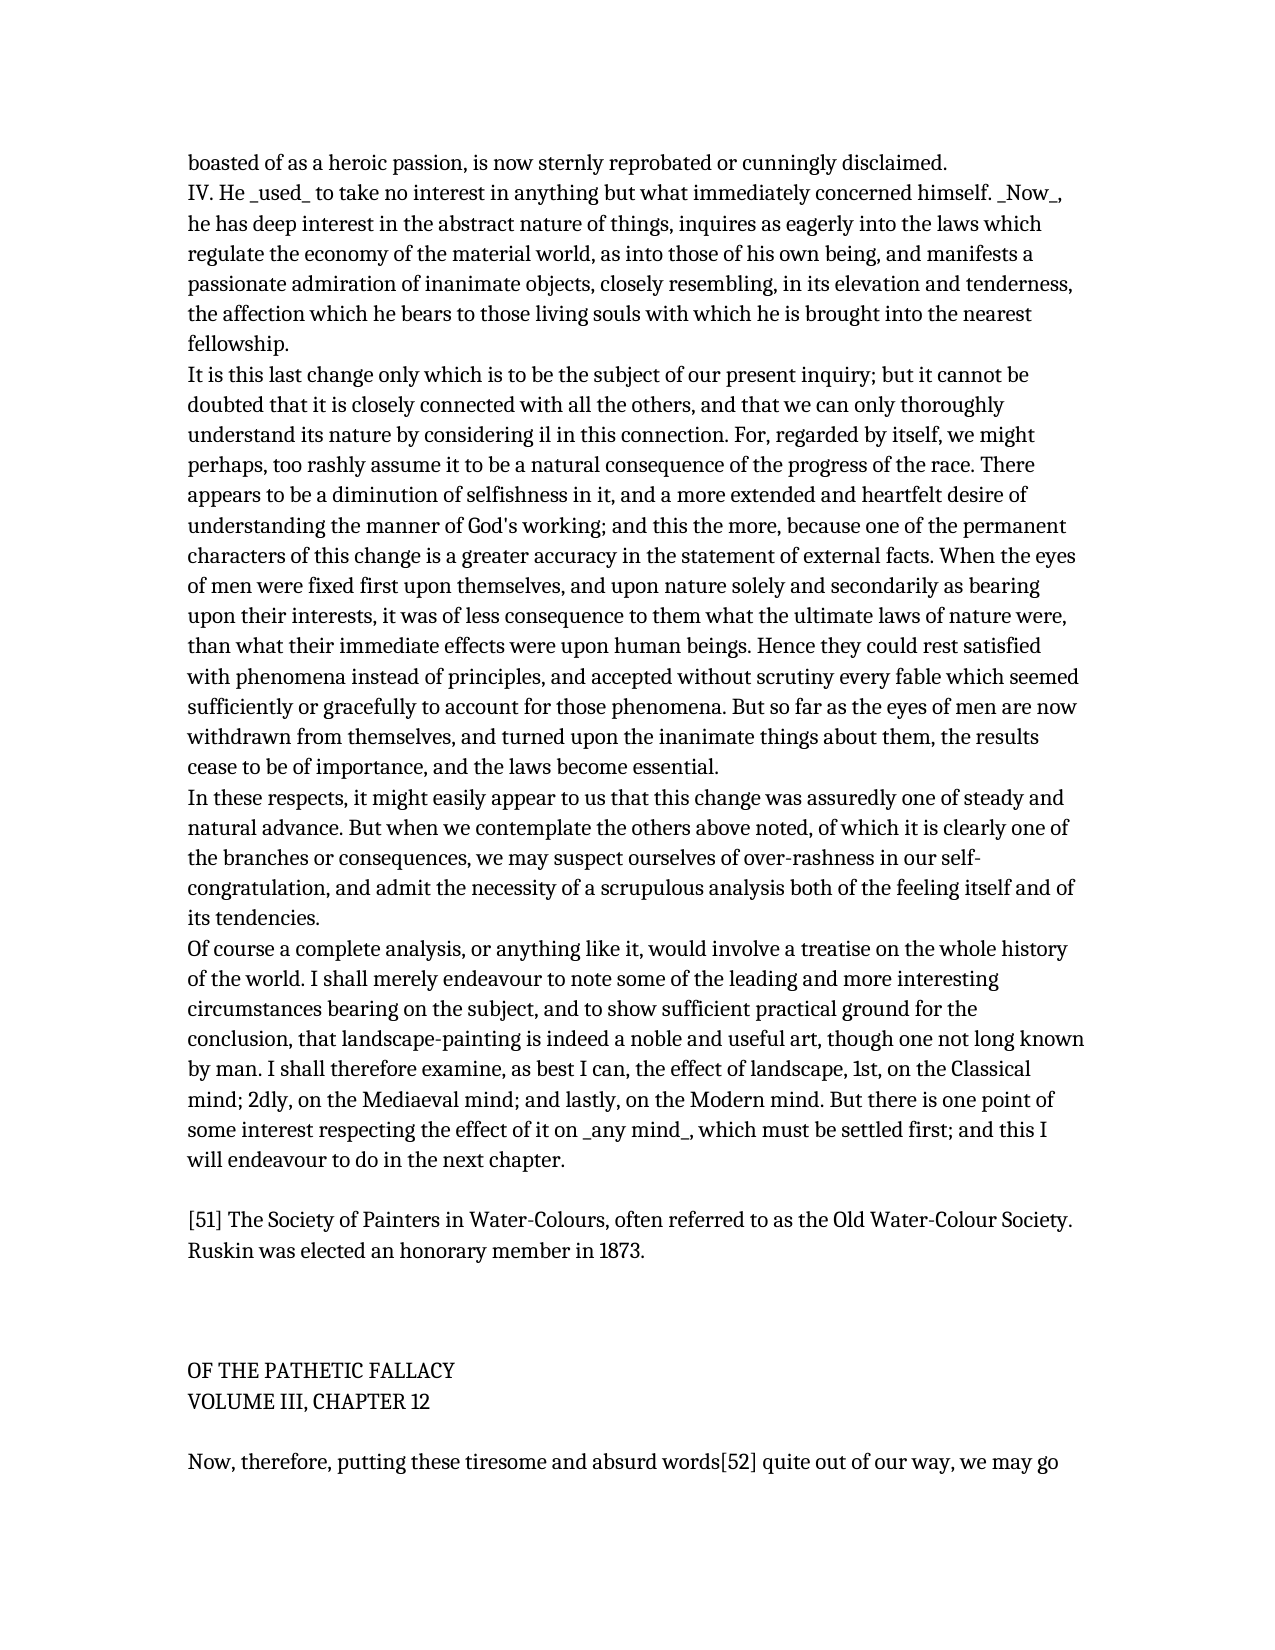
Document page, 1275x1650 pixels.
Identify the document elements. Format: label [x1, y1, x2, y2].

text [187, 150, 1087, 1475]
